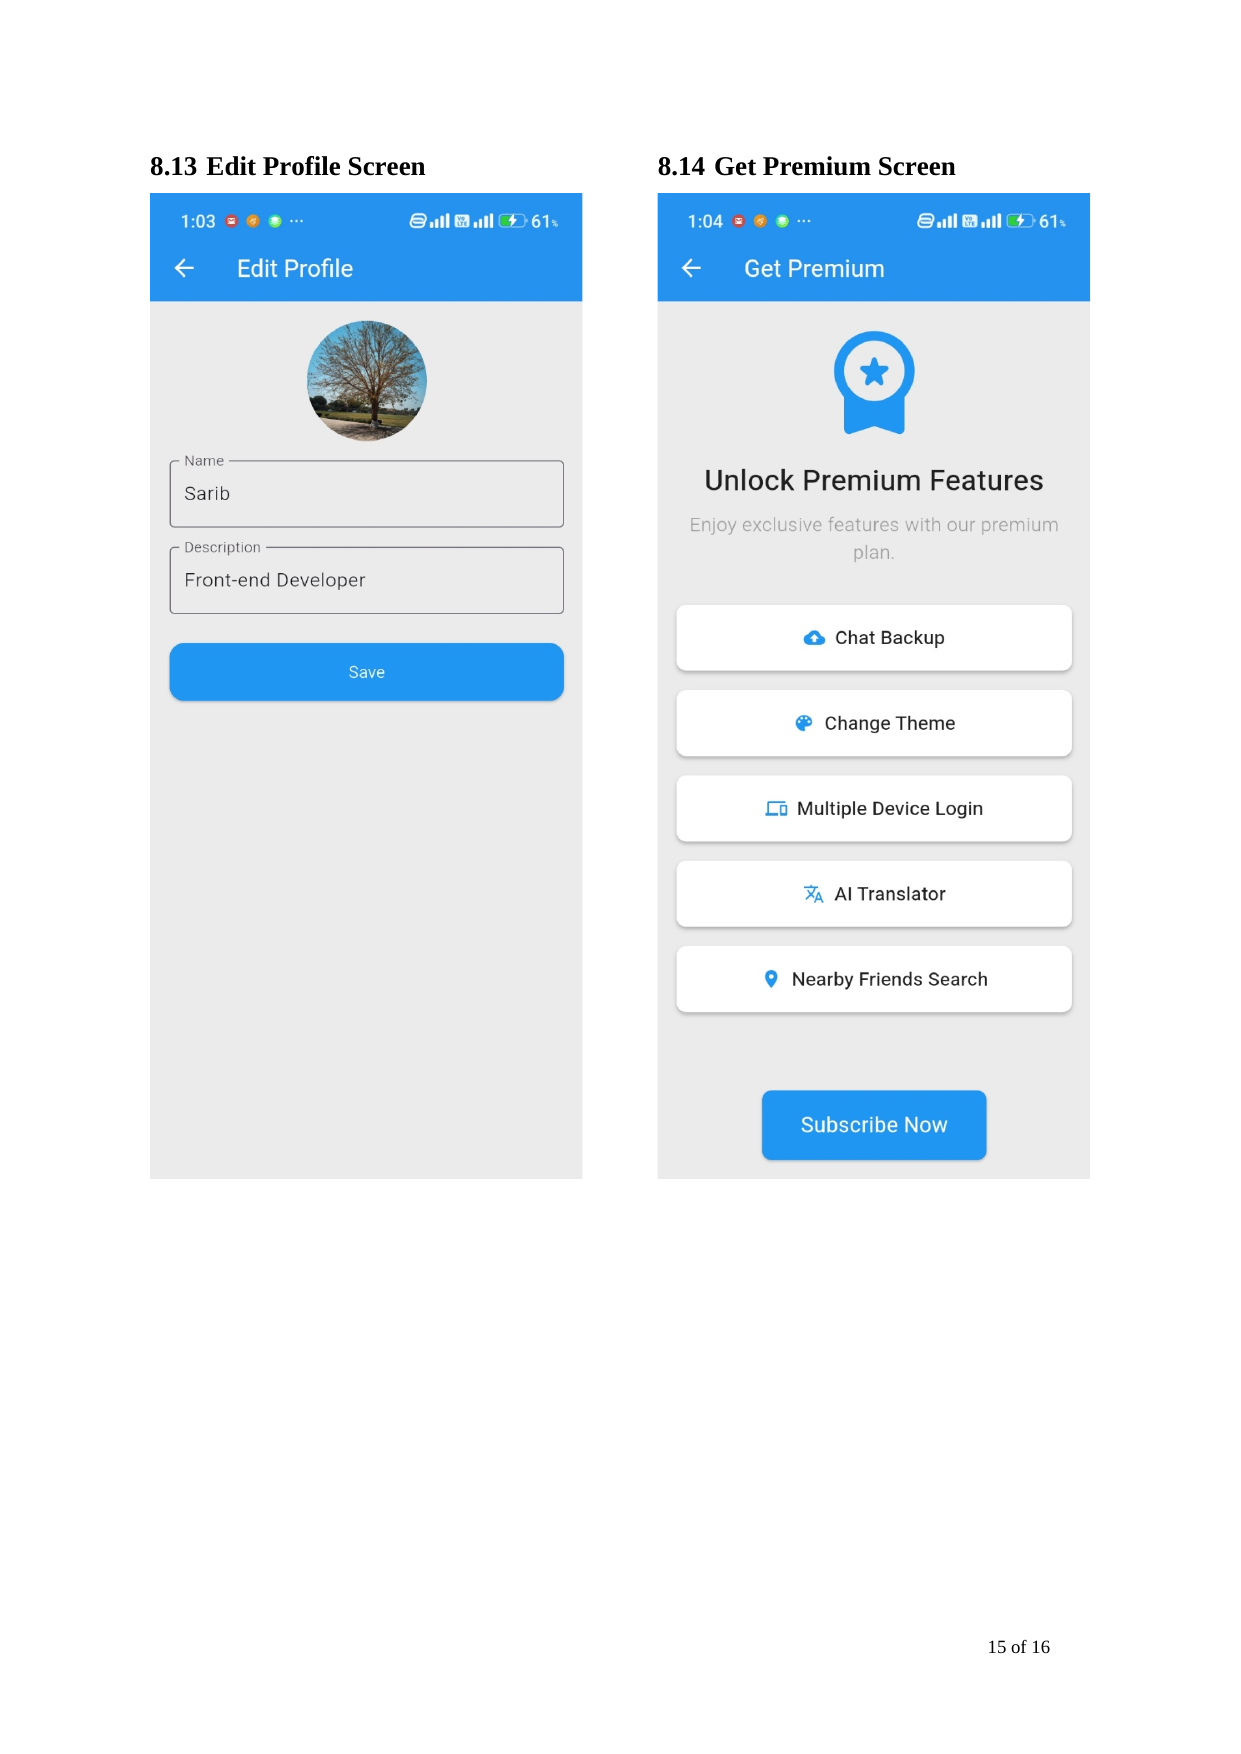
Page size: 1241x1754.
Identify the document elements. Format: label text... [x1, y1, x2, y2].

subtitle Get Premium Screen [658, 150, 1090, 181]
picture [657, 193, 1091, 1179]
picture [150, 193, 583, 1179]
subtitle Edit Profile Screen [150, 150, 583, 181]
